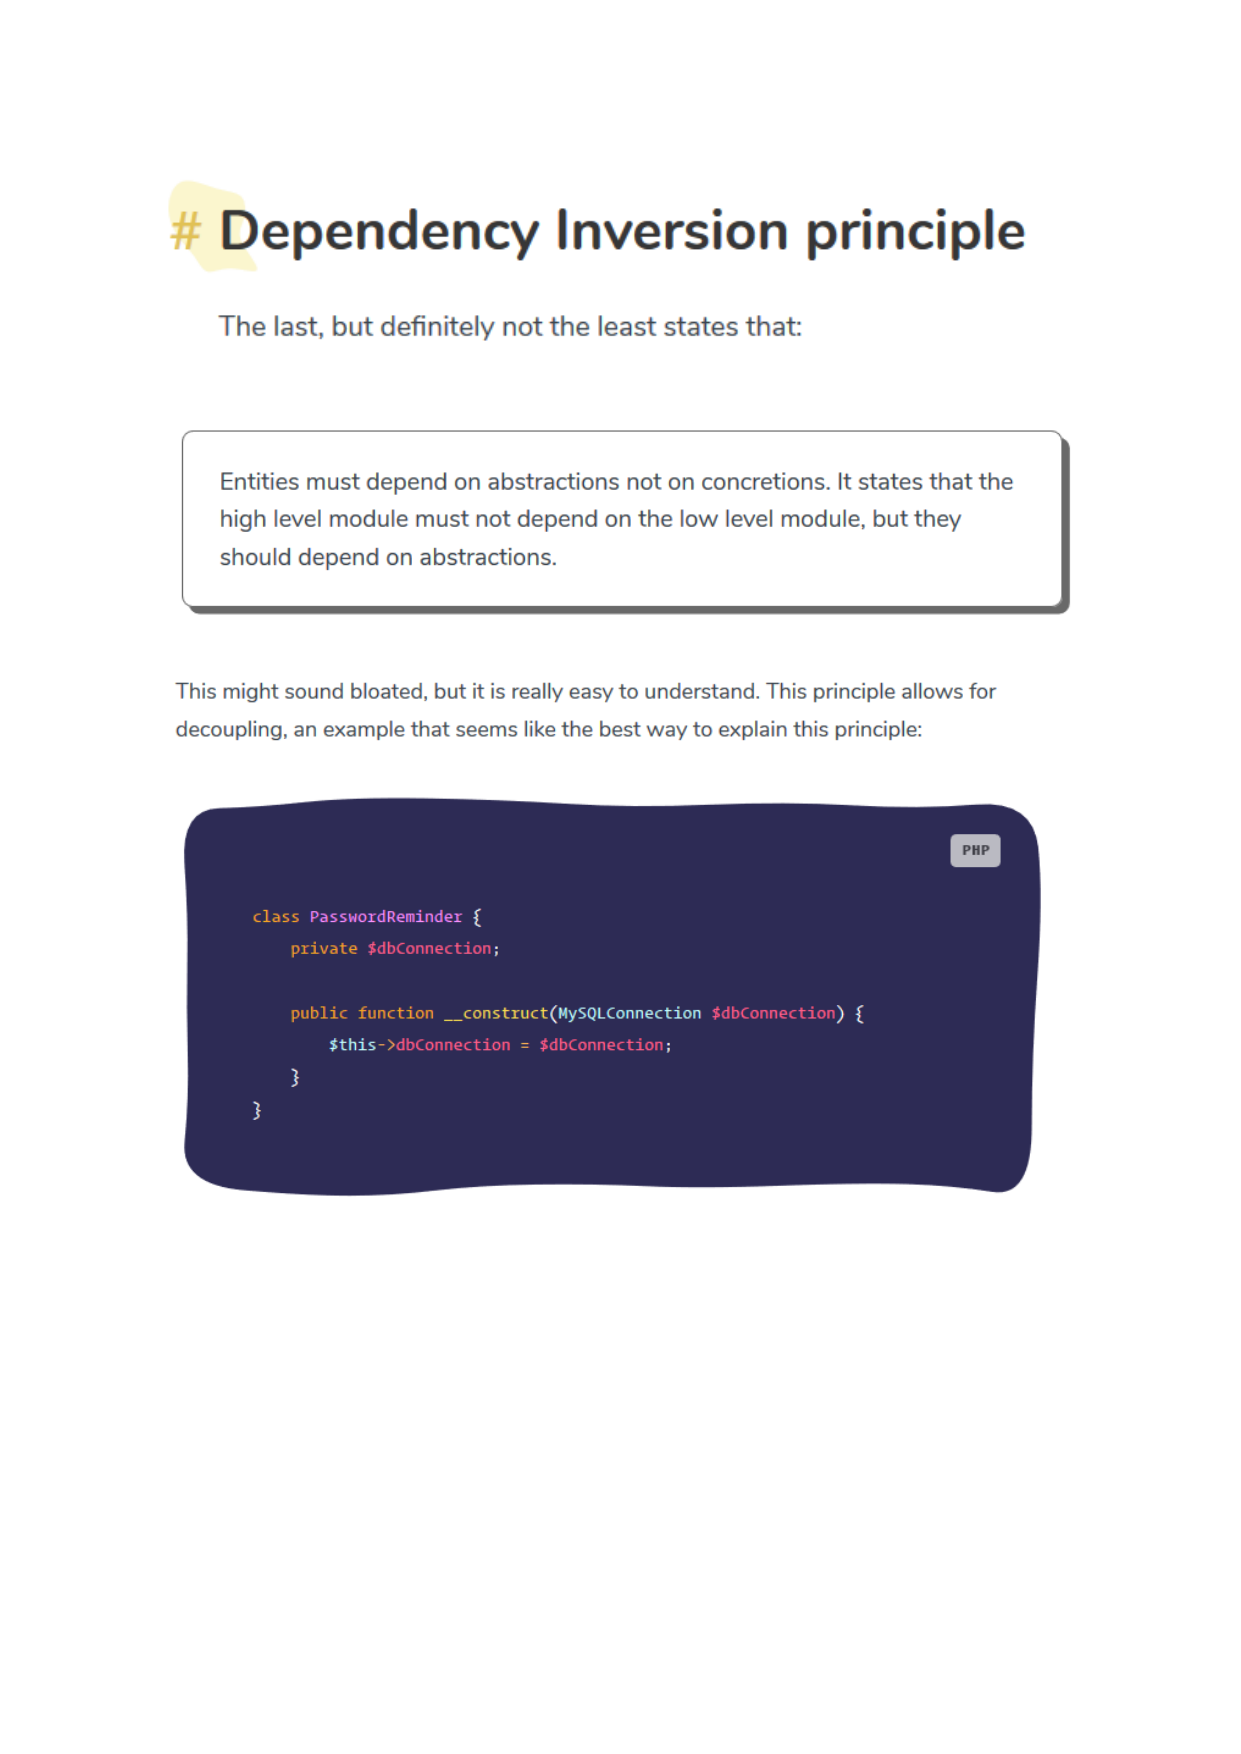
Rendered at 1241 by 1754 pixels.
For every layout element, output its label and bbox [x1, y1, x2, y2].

picture [150, 656, 1091, 1236]
picture [150, 150, 1060, 388]
picture [150, 391, 1091, 653]
